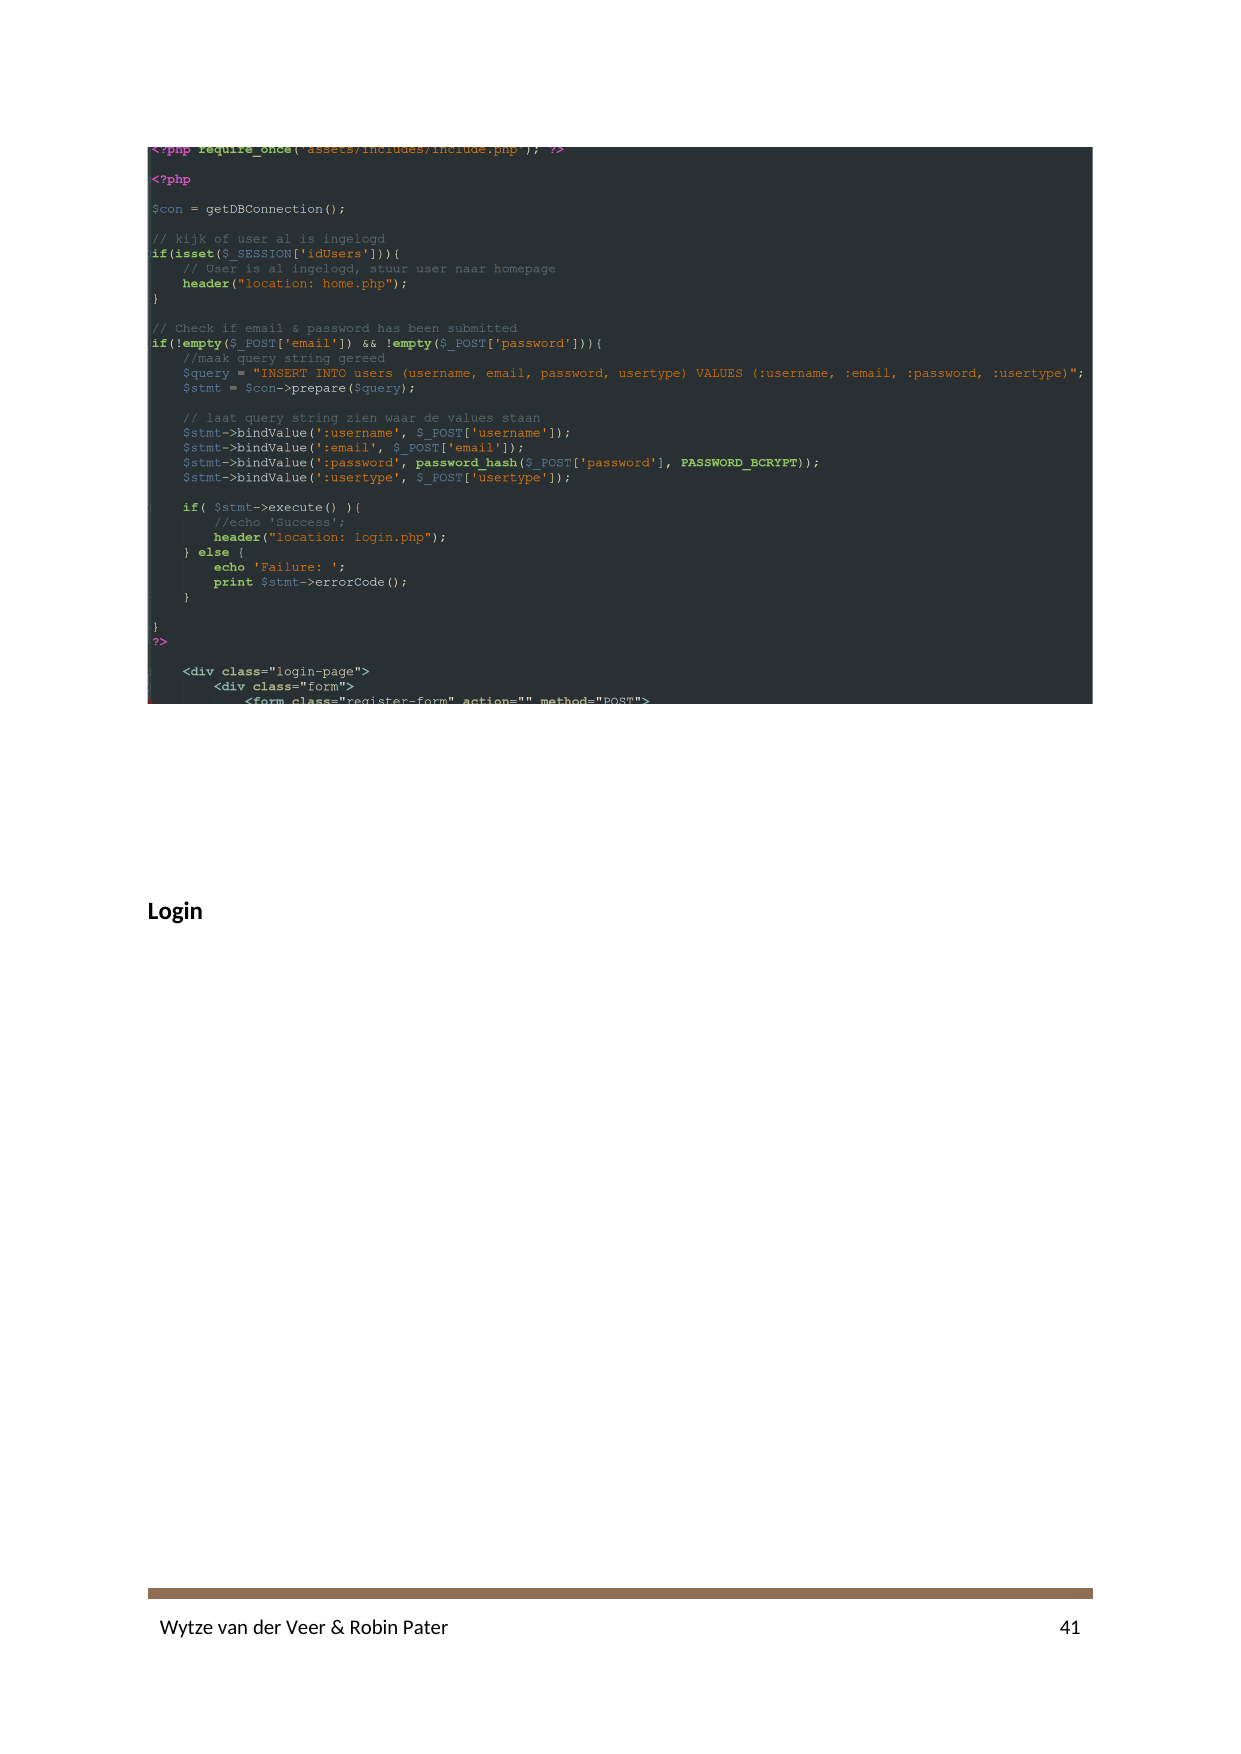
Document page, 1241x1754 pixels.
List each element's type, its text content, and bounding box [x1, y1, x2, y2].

text Login [148, 896, 1093, 926]
picture [147, 147, 1093, 704]
